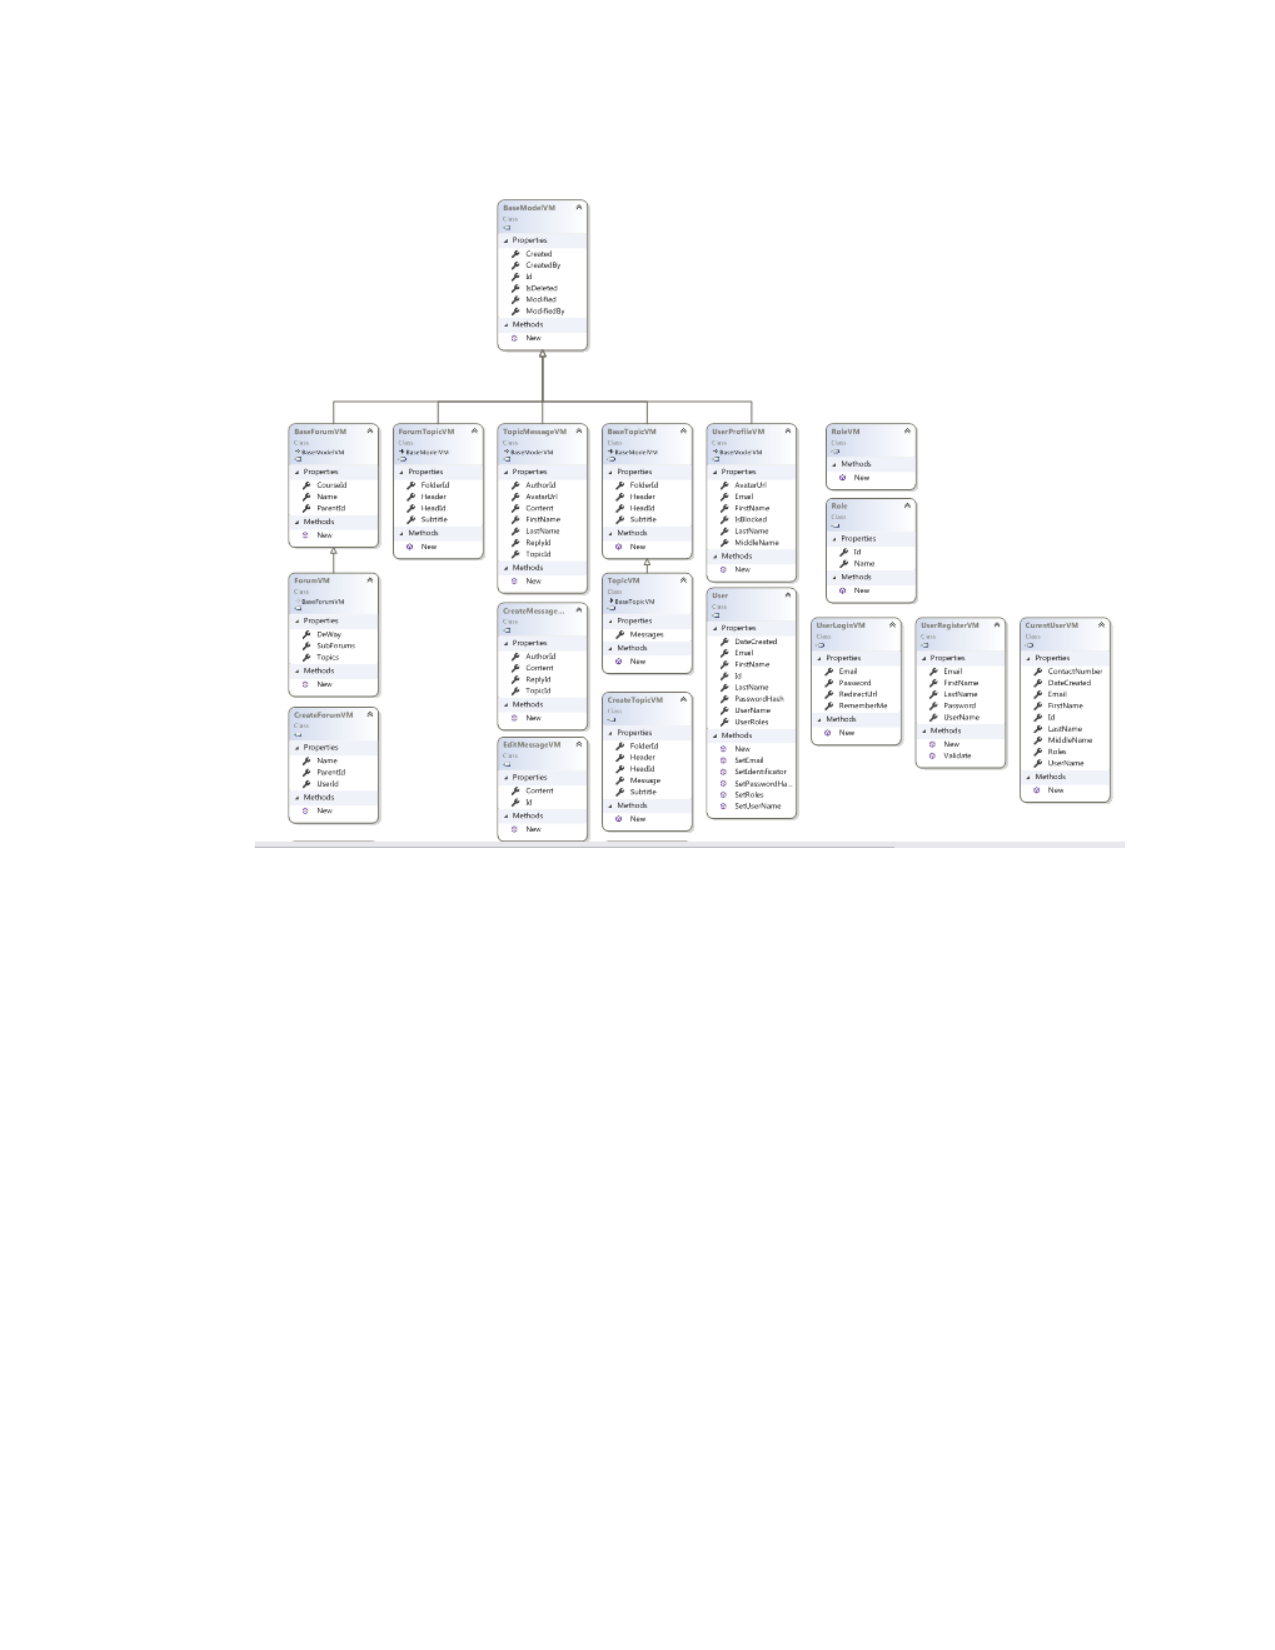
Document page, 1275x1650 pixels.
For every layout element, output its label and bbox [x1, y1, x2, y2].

picture [254, 193, 1125, 848]
